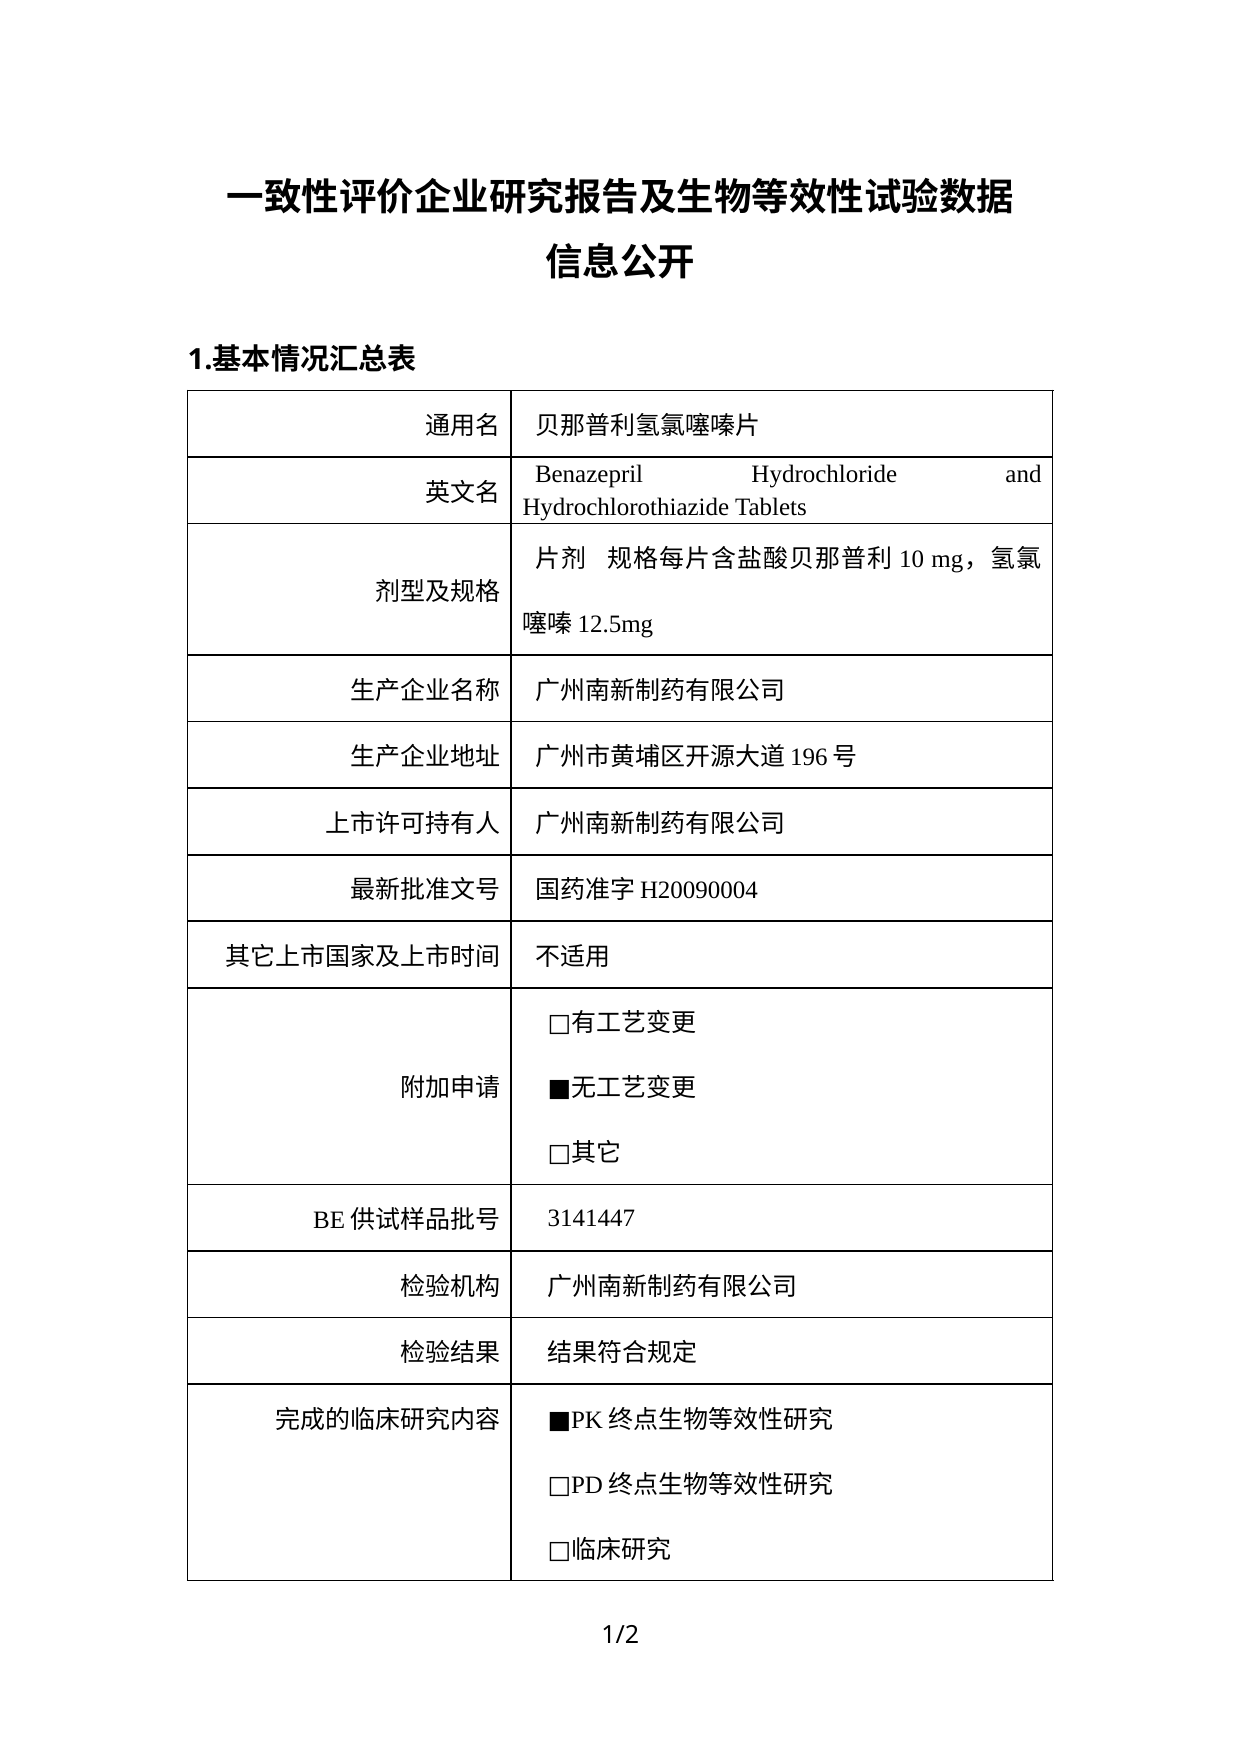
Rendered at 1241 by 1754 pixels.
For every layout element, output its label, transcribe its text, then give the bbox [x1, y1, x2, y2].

table_cell 国药准字H20090004 [512, 856, 1052, 920]
table_cell 最新批准文号 [188, 856, 510, 920]
table_cell 结果符合规定 [512, 1318, 1052, 1383]
table_cell Benazepril Hydrochloride and Hydrochlorothiazide Tablets [512, 458, 1052, 523]
table_cell 不适用 [512, 922, 1052, 987]
table_cell 其它上市国家及上市时间 [188, 922, 510, 987]
table_cell 广州南新制药有限公司 [512, 656, 1052, 721]
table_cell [512, 1385, 1052, 1580]
table_cell BE供试样品批号 [188, 1185, 510, 1250]
table_cell 广州南新制药有限公司 [512, 1252, 1052, 1317]
table_header 贝那普利氢氯噻嗪片 [512, 391, 1052, 456]
table_header 通用名 [188, 391, 510, 456]
table_cell 广州市黄埔区开源大道196号 [512, 722, 1052, 787]
table_cell 英文名 [188, 458, 510, 523]
table_cell 附加申请 [188, 989, 510, 1183]
table_cell 生产企业名称 [188, 656, 510, 721]
table_cell 生产企业地址 [188, 722, 510, 787]
table_cell 上市许可持有人 [188, 789, 510, 854]
table_cell 广州南新制药有限公司 [512, 789, 1052, 854]
table_cell 剂型及规格 [188, 524, 510, 654]
table_cell 完成的临床研究内容 [188, 1385, 510, 1580]
table_cell 3141447 [512, 1185, 1052, 1250]
table_cell 检验结果 [188, 1318, 510, 1383]
table_cell 片剂 规格每片含盐酸贝那普利10 mg，氢氯噻嗪12.5mg [512, 524, 1052, 654]
text 信息公开 [187, 227, 1053, 292]
text 一致性评价企业研究报告及生物等效性试验数据 [187, 162, 1053, 227]
table_cell □有工艺变更 ■无工艺变更 □其它 [512, 989, 1052, 1183]
text 1.基本情况汇总表 [187, 324, 1053, 389]
table_cell 检验机构 [188, 1252, 510, 1317]
